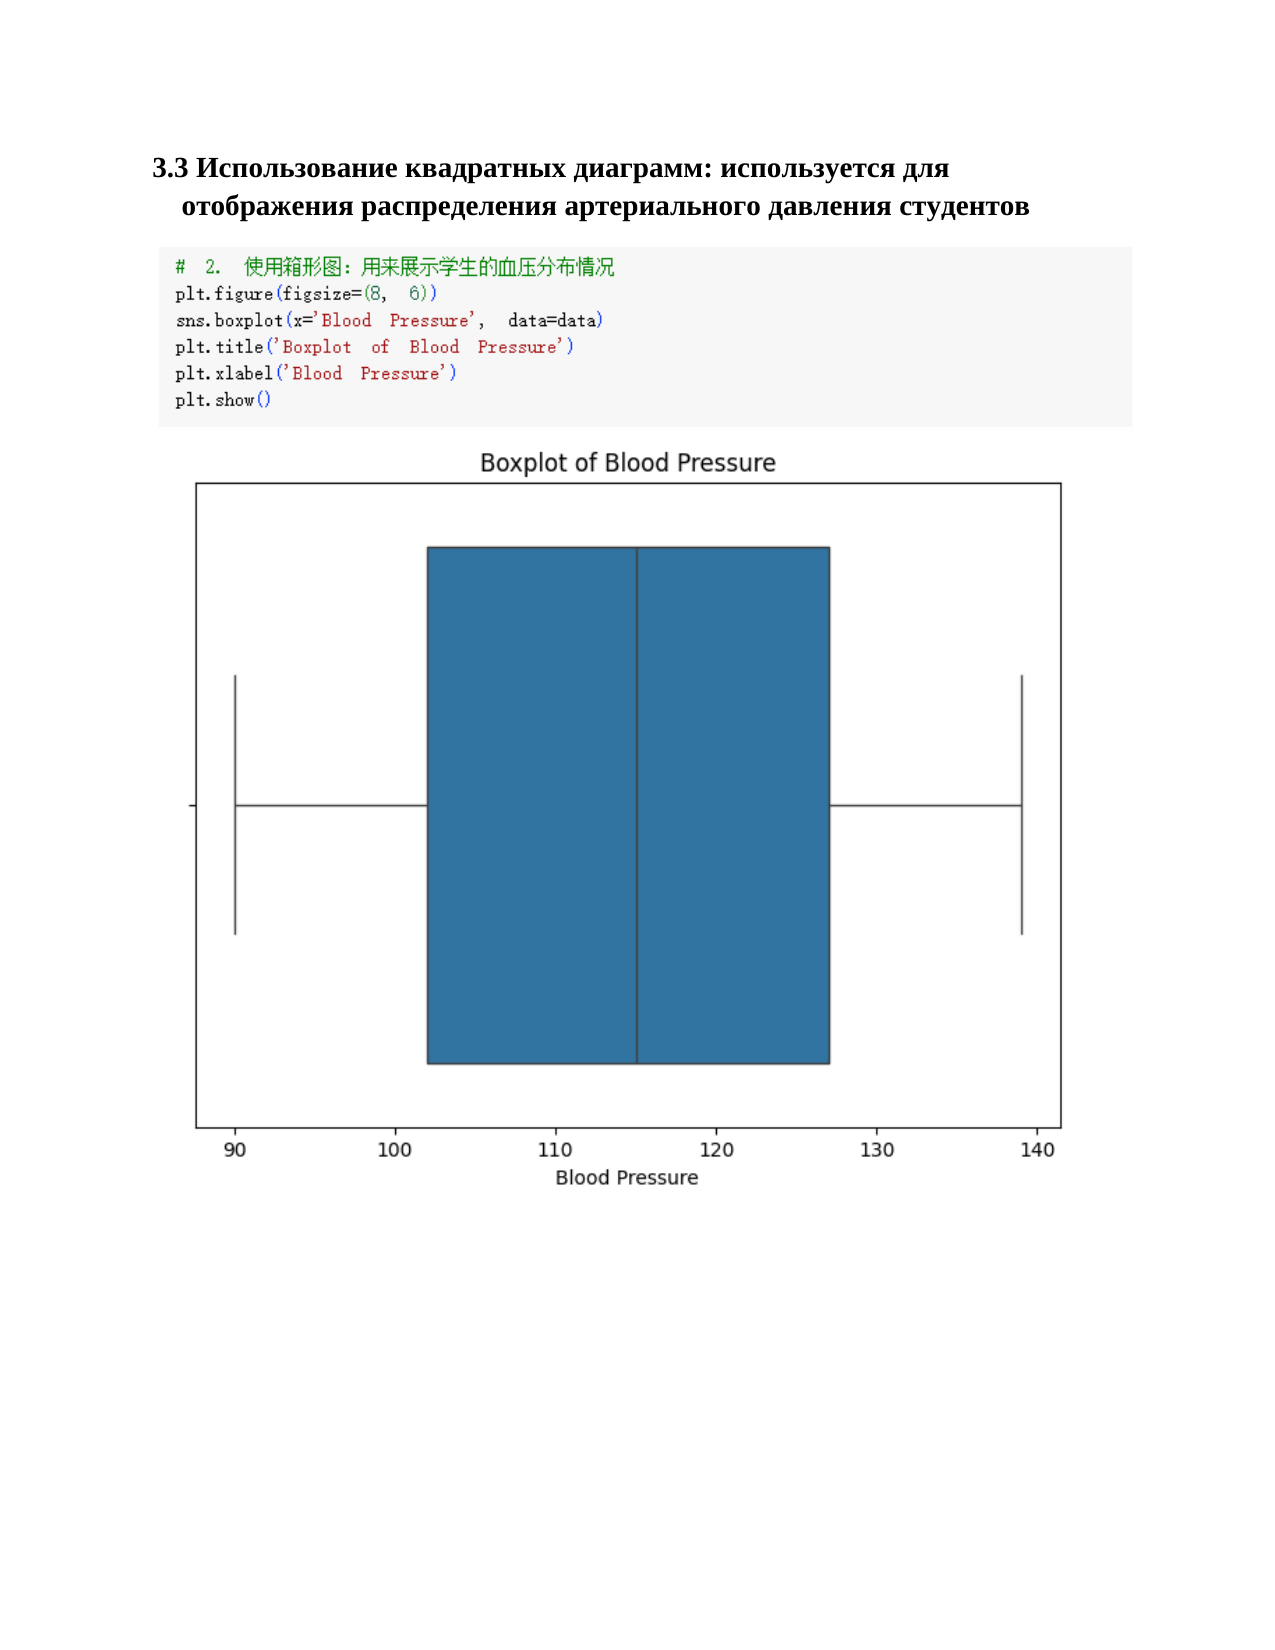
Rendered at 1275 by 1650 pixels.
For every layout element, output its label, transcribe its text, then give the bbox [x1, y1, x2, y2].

text 3.3 Использование квадратных диаграмм: используется для отображения распределения артериального давления студентов [152, 150, 1125, 222]
picture [158, 247, 1133, 1214]
